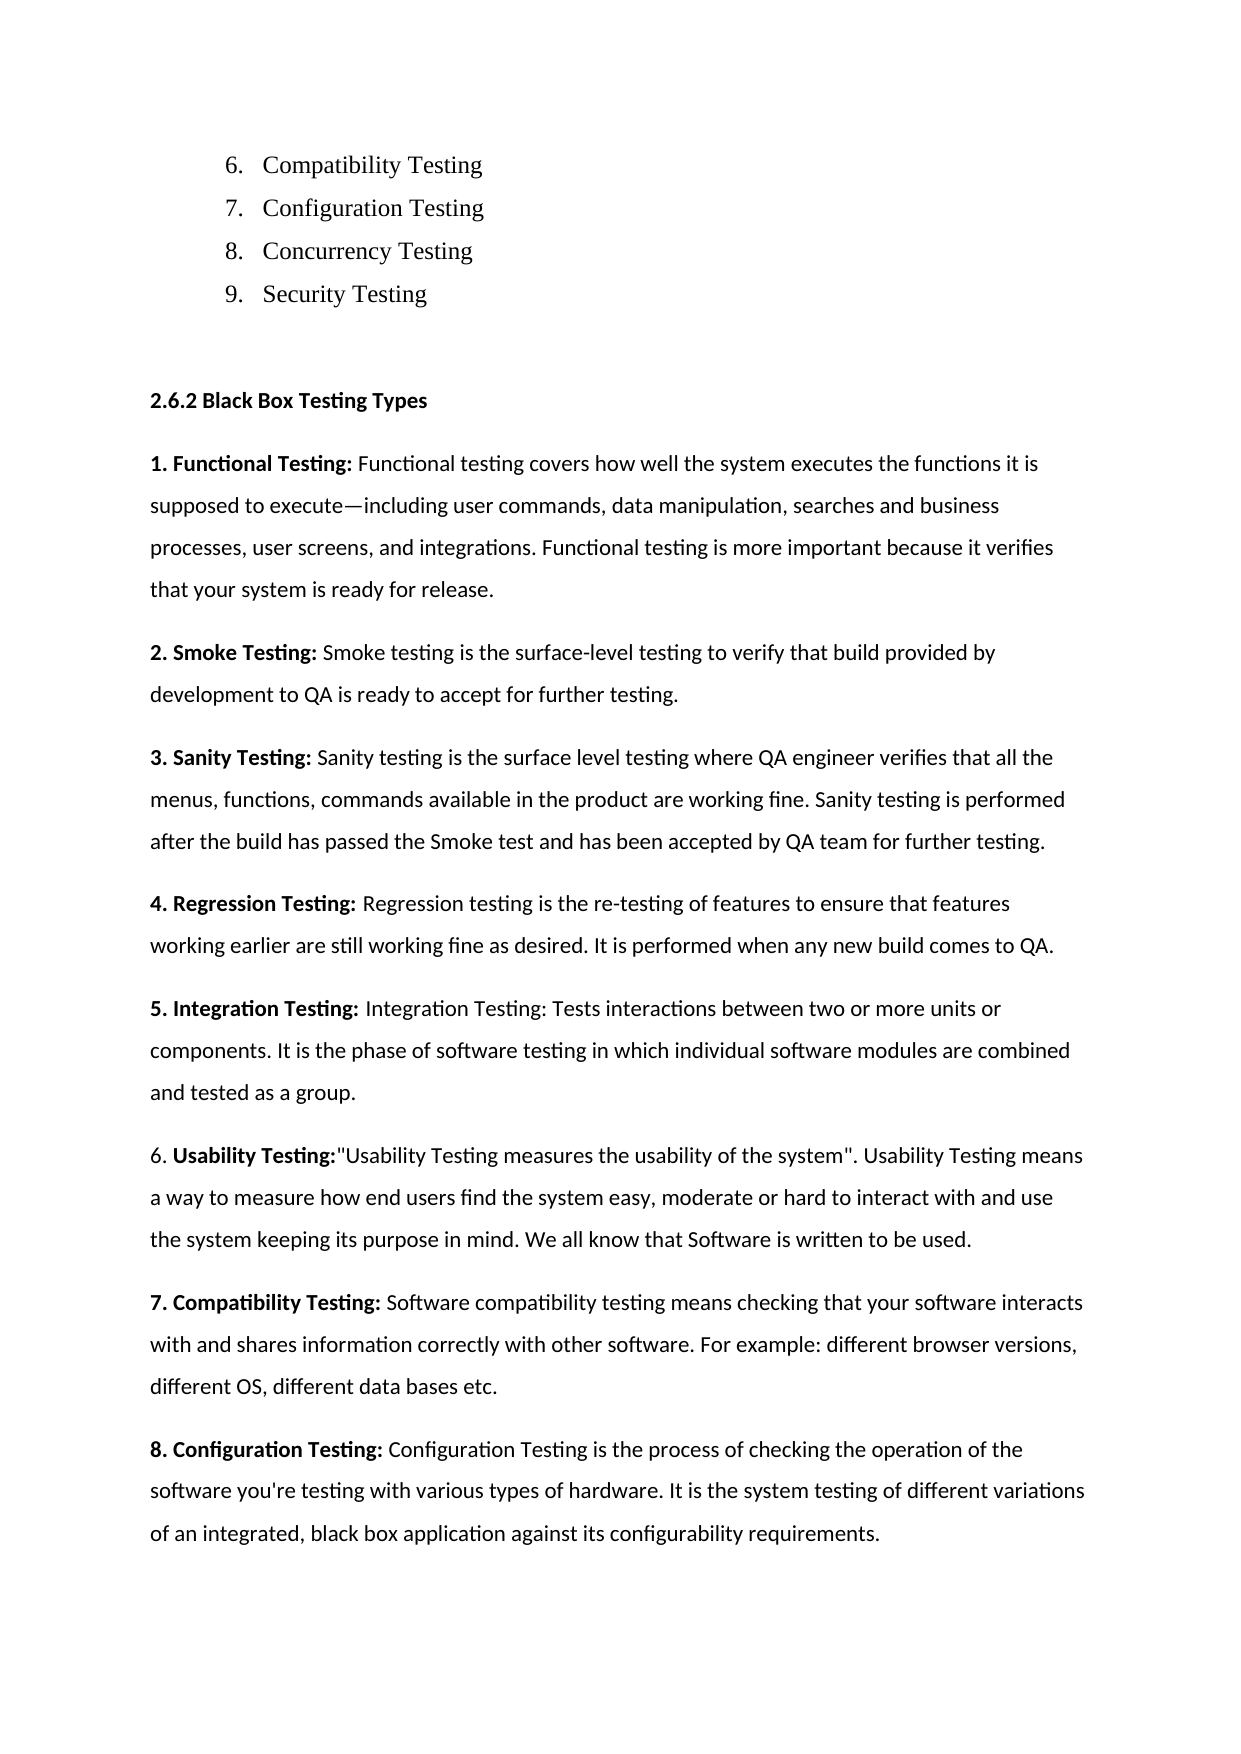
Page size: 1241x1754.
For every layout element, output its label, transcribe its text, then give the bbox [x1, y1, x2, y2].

list Concurrency Testing [225, 236, 1090, 265]
text 3. Sanity Testing: Sanity testing is the surface level testing where QA engineer verifies that all the menus, functions, commands available in the product are working fine. Sanity testing is performed after the build has passed the Smoke test and has been accepted by QA team for further testing. [150, 743, 1090, 855]
text 2.6.2 Black Box Testing Types [150, 386, 1090, 414]
list Configuration Testing [225, 193, 1090, 222]
text 1. Functional Testing: Functional testing covers how well the system executes the functions it is supposed to execute—including user commands, data manipulation, searches and business processes, user screens, and integrations. Functional testing is more important because it verifies that your system is ready for release. [150, 449, 1090, 603]
list Compatibility Testing [225, 150, 1090, 179]
text 7. Compatibility Testing: Software compatibility testing means checking that your software interacts with and shares information correctly with other software. For example: different browser versions, different OS, different data bases etc. [150, 1288, 1090, 1400]
text 5. Integration Testing: Integration Testing: Tests interactions between two or more units or components. It is the phase of software testing in which individual software modules are combined and tested as a group. [150, 994, 1090, 1106]
text 8. Configuration Testing: Configuration Testing is the process of checking the operation of the software you're testing with various types of hardware. It is the system testing of different variations of an integrated, black box application against its configurability requirements. [150, 1435, 1090, 1547]
text 6. Usability Testing:"Usability Testing measures the usability of the system". Usability Testing means a way to measure how end users find the system easy, moderate or hard to interact with and use the system keeping its purpose in mind. We all know that Software is written to be used. [150, 1141, 1090, 1253]
text 2. Smoke Testing: Smoke testing is the surface-level testing to verify that build provided by development to QA is ready to accept for further testing. [150, 638, 1090, 708]
list Security Testing [225, 279, 1090, 308]
text 4. Regression Testing: Regression testing is the re-testing of features to ensure that features working earlier are still working fine as desired. It is performed when any new build comes to QA. [150, 889, 1090, 959]
